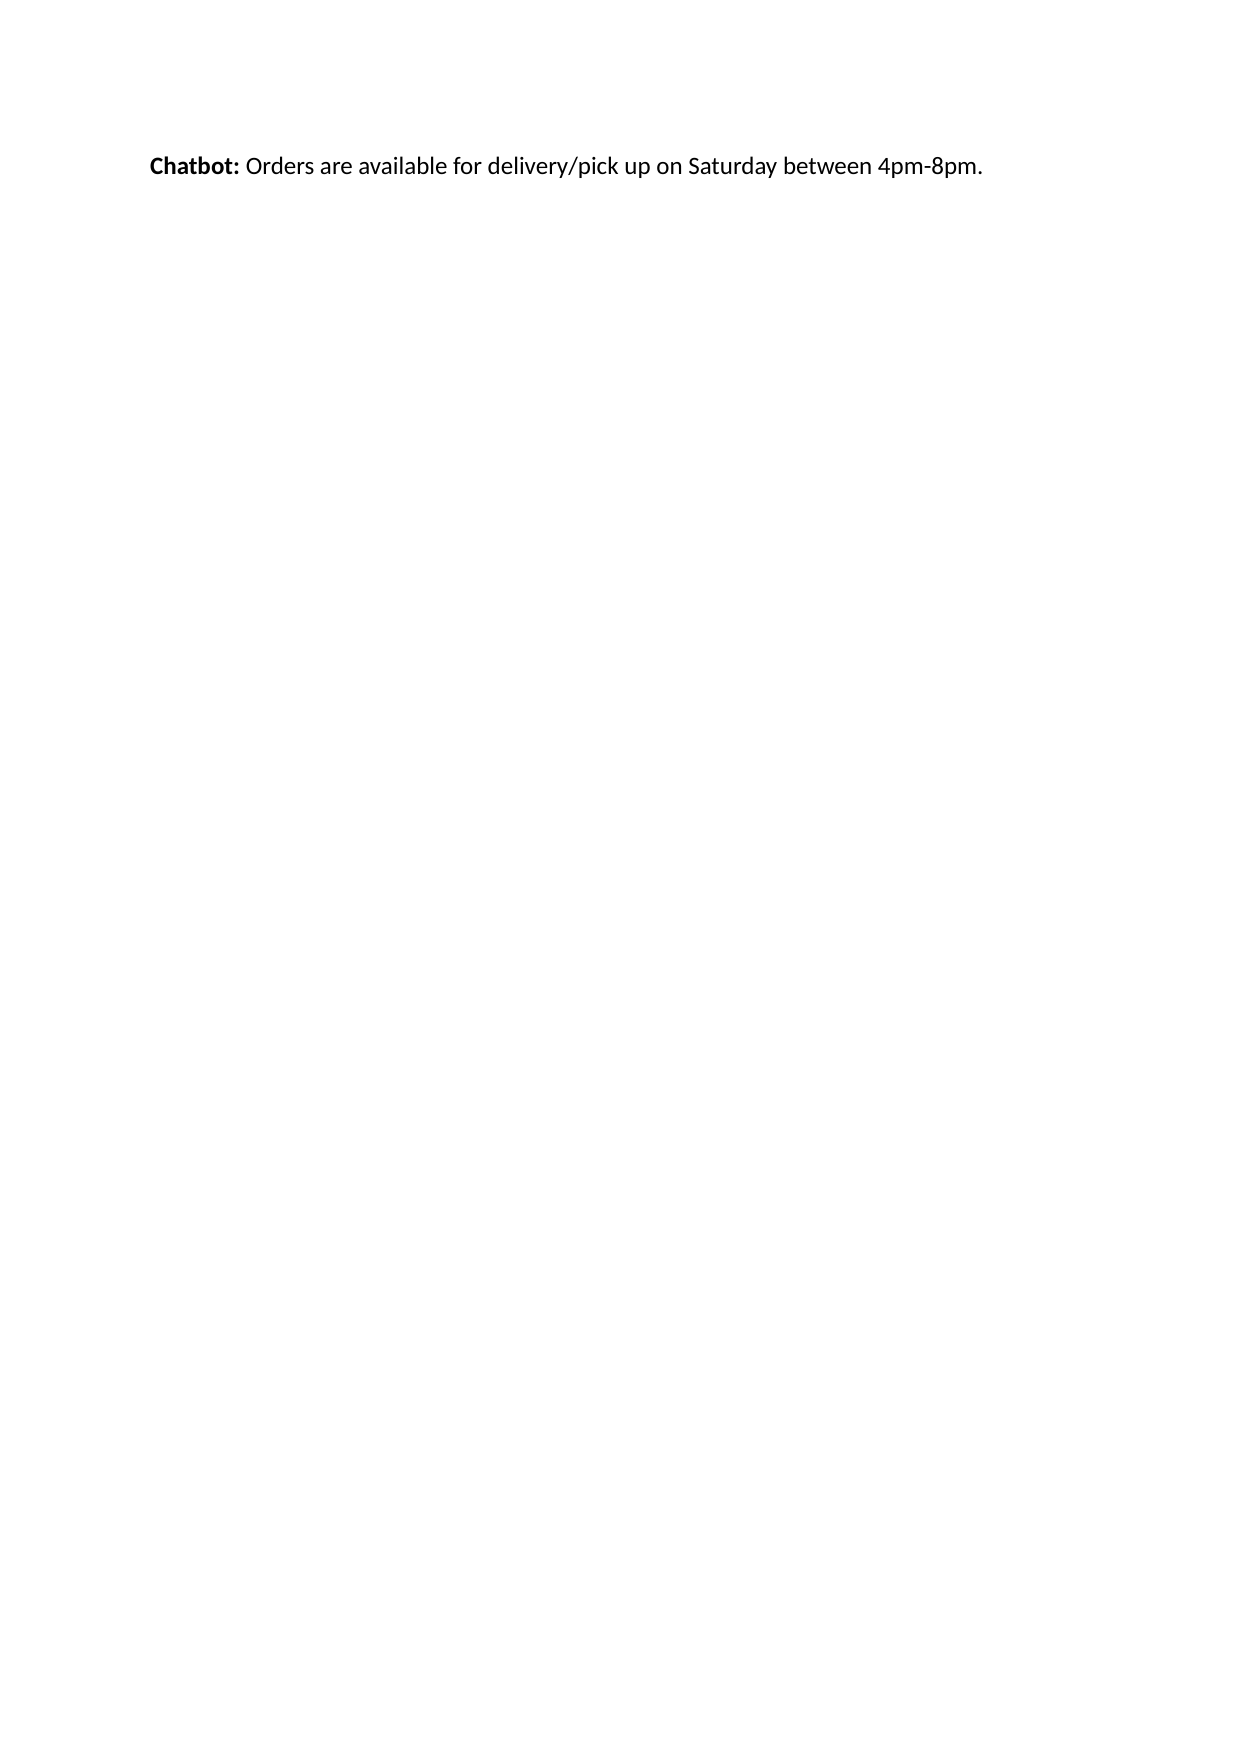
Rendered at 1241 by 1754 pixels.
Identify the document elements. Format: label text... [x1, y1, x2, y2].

text Chatbot: Orders are available for delivery/pick up on Saturday between 4pm-8pm. [150, 150, 1090, 181]
